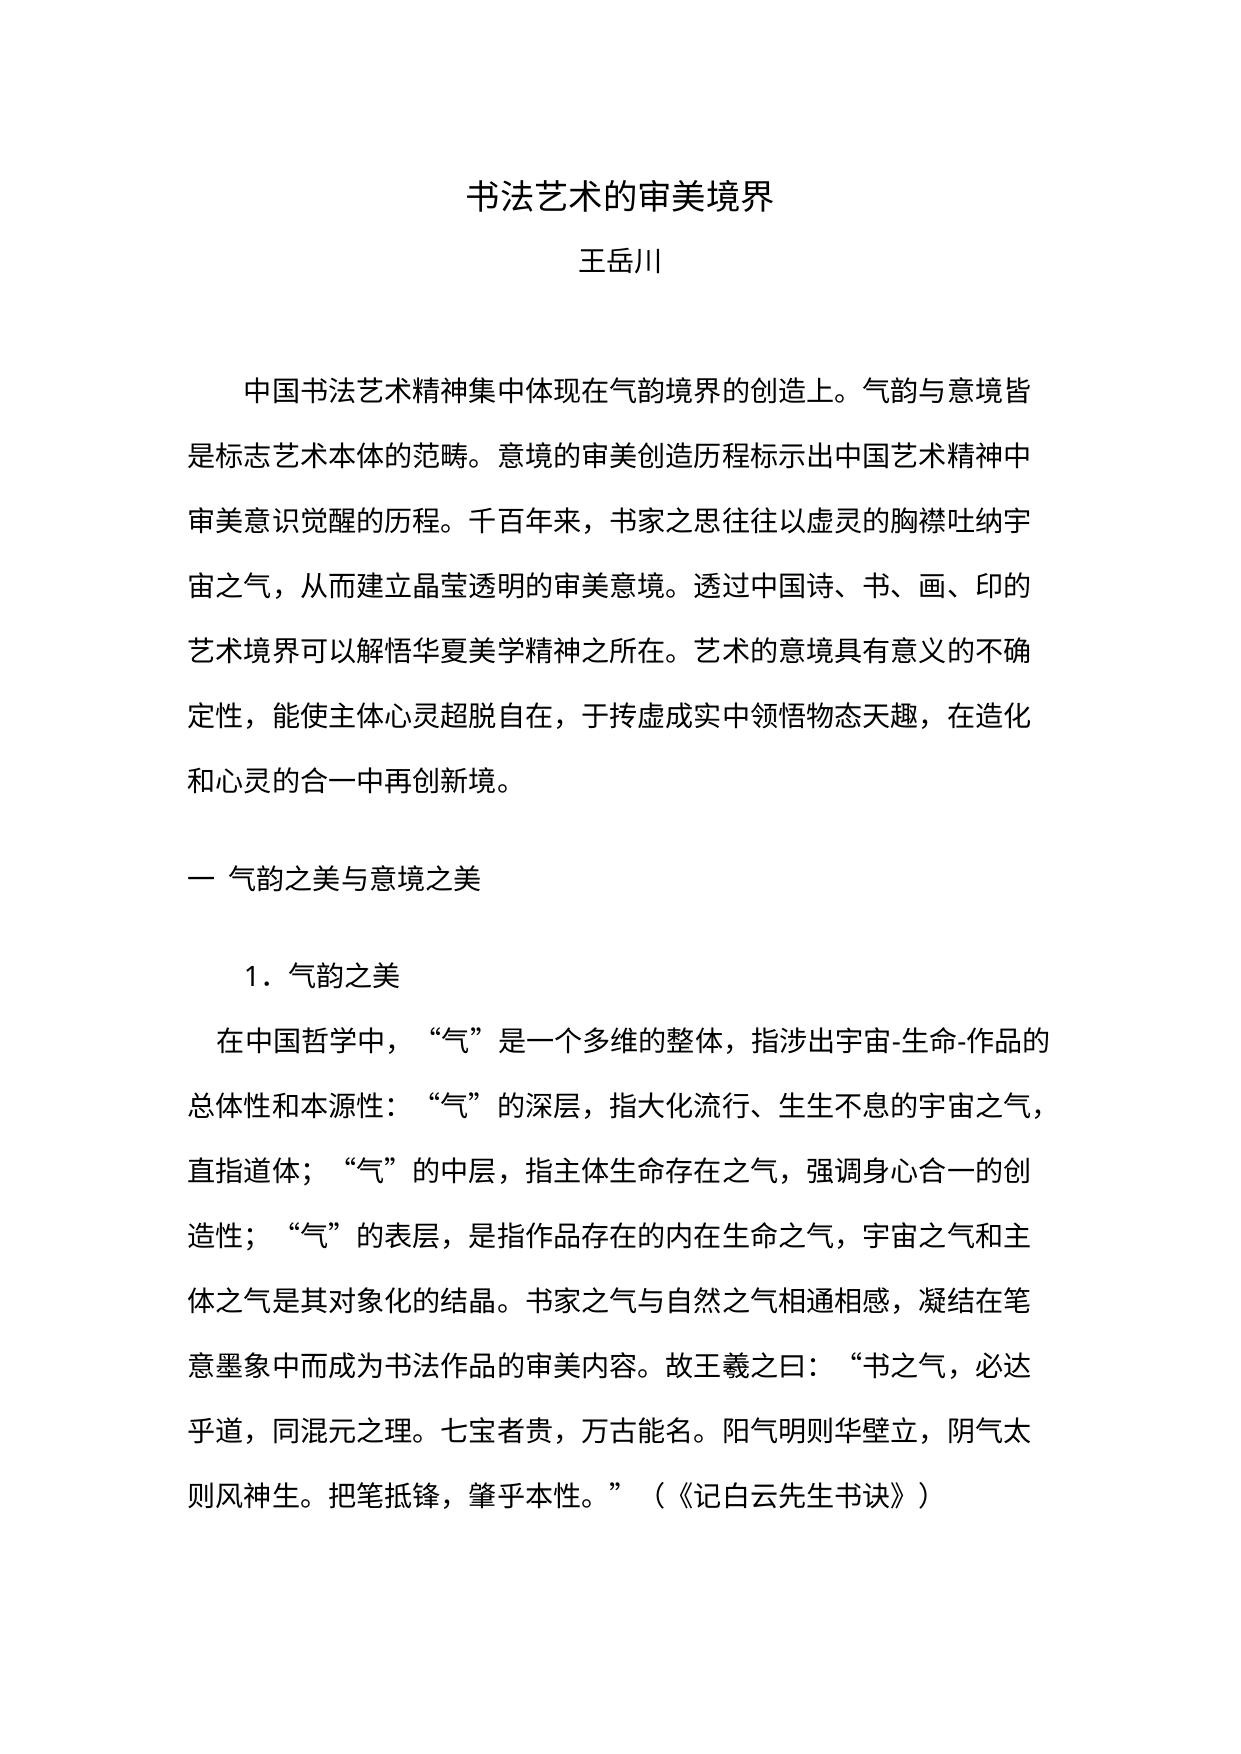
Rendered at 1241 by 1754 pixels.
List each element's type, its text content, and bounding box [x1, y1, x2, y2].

text 一 气韵之美与意境之美 [187, 844, 1053, 909]
text 中国书法艺术精神集中体现在气韵境界的创造上。气韵与意境皆是标志艺术本体的范畴。意境的审美创造历程标示出中国艺术精神中审美意识觉醒的历程。千百年来，书家之思往往以虚灵的胸襟吐纳宇宙之气，从而建立晶莹透明的审美意境。透过中国诗、书、画、印的艺术境界可以解悟华夏美学精神之所在。艺术的意境具有意义的不确定性，能使主体心灵超脱自在，于抟虚成实中领悟物态天趣，在造化和心灵的合一中再创新境。 [187, 357, 1053, 812]
text 在中国哲学中，“气”是一个多维的整体，指涉出宇宙-生命-作品的总体性和本源性：“气”的深层，指大化流行、生生不息的宇宙之气，直指道体；“气”的中层，指主体生命存在之气，强调身心合一的创造性；“气”的表层，是指作品存在的内在生命之气，宇宙之气和主体之气是其对象化的结晶。书家之气与自然之气相通相感，凝结在笔意墨象中而成为书法作品的审美内容。故王羲之曰：“书之气，必达乎道，同混元之理。七宝者贵，万古能名。阳气明则华壁立，阴气太则风神生。把笔抵锋，肇乎本性。”（《记白云先生书诀》） [187, 1007, 1053, 1527]
text 书法艺术的审美境界 王岳川 [187, 162, 1053, 324]
text 1．气韵之美 [187, 942, 1053, 1007]
